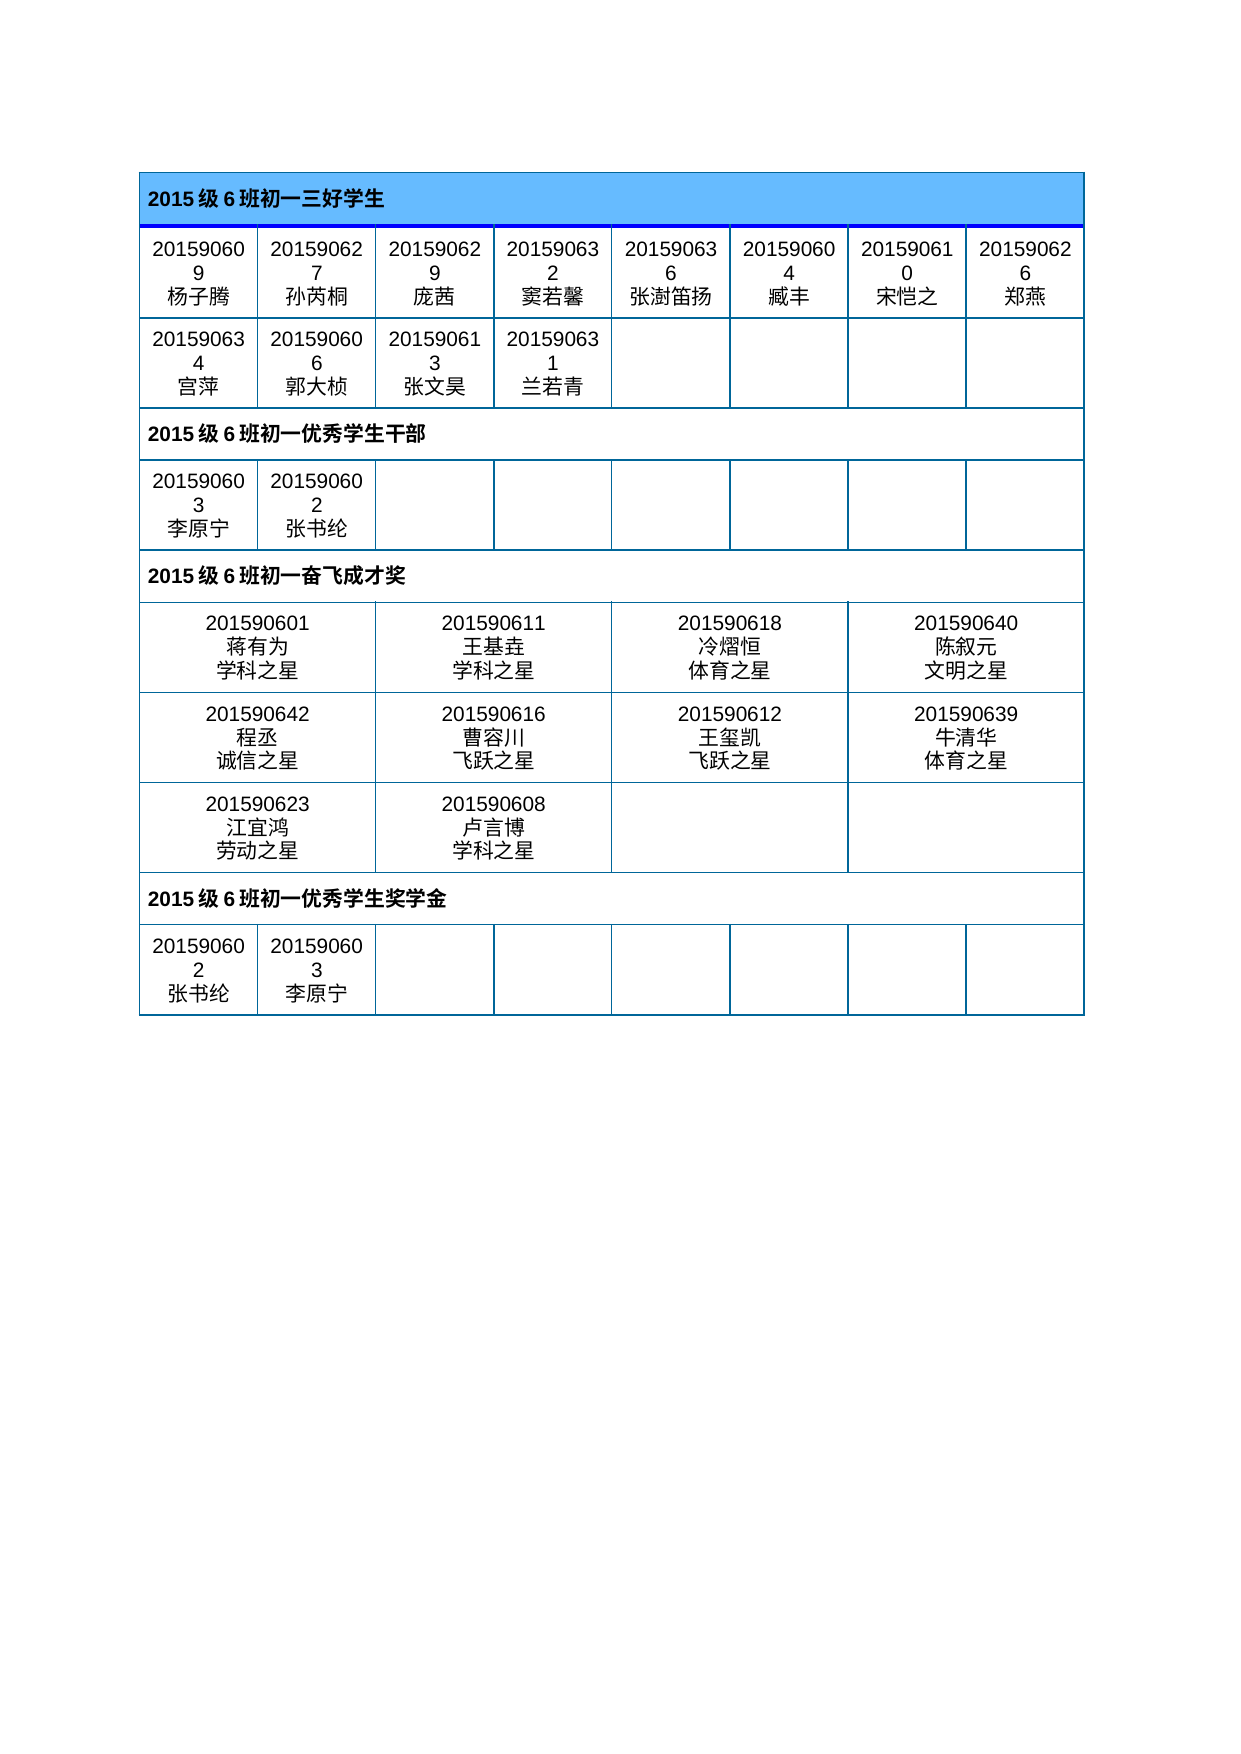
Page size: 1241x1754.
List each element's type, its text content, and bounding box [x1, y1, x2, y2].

table_cell 201590613 张文昊 [376, 319, 493, 407]
table_cell 2015级6班初一优秀学生奖学金 [140, 873, 1083, 924]
table_cell 201590601 蒋有为 学科之星 [140, 603, 375, 691]
table_cell 201590626 郑燕 [967, 228, 1083, 317]
table_cell 201590602 张书纶 [140, 925, 257, 1014]
table_cell [849, 783, 1083, 872]
table_cell [967, 319, 1083, 407]
table_cell 201590604 臧丰 [731, 228, 847, 317]
table_cell 201590616 曹容川 飞跃之星 [376, 693, 611, 782]
table_cell [731, 461, 847, 549]
table_cell 201590608 卢言博 学科之星 [376, 783, 611, 872]
table_cell [376, 925, 493, 1014]
table_cell [849, 319, 965, 407]
table_cell 2015级6班初一奋飞成才奖 [140, 551, 1083, 601]
table_cell 201590612 王玺凯 飞跃之星 [612, 693, 847, 782]
table_cell 2015级6班初一优秀学生干部 [140, 409, 1083, 459]
table_cell [612, 461, 729, 549]
table_cell [731, 319, 847, 407]
table_cell 201590603 李原宁 [140, 461, 257, 549]
table_cell 201590632 窦若馨 [495, 228, 611, 317]
table_cell [495, 461, 611, 549]
table_cell [967, 461, 1083, 549]
table_cell [612, 319, 729, 407]
table_cell [376, 461, 493, 549]
table_cell 201590636 张澍笛扬 [612, 228, 729, 317]
table_cell 201590602 张书纶 [258, 461, 375, 549]
table_cell 201590618 冷熠恒 体育之星 [612, 603, 847, 691]
table_cell [612, 925, 729, 1014]
table_cell 201590623 江宜鸿 劳动之星 [140, 783, 375, 872]
table_cell 201590634 宫萍 [140, 319, 257, 407]
table_cell 201590609 杨子腾 [140, 228, 257, 317]
table_cell 201590603 李原宁 [258, 925, 375, 1014]
table_cell 201590639 牛清华 体育之星 [849, 693, 1083, 782]
table_cell 201590629 庞茜 [376, 228, 493, 317]
table_cell 201590642 程丞 诚信之星 [140, 693, 375, 782]
table_header 2015级6班初一三好学生 [140, 173, 1083, 224]
table_cell [849, 925, 965, 1014]
table_cell [731, 925, 847, 1014]
table_cell 201590640 陈叙元 文明之星 [849, 603, 1083, 691]
table_cell 201590610 宋恺之 [849, 228, 965, 317]
table_cell [849, 461, 965, 549]
table_cell 201590606 郭大桢 [258, 319, 375, 407]
table_cell 201590627 孙芮桐 [258, 228, 375, 317]
table_cell [967, 925, 1083, 1014]
table_cell [612, 783, 847, 872]
table_cell 201590631 兰若青 [495, 319, 611, 407]
table_cell 201590611 王基垚 学科之星 [376, 603, 611, 691]
table_cell [495, 925, 611, 1014]
